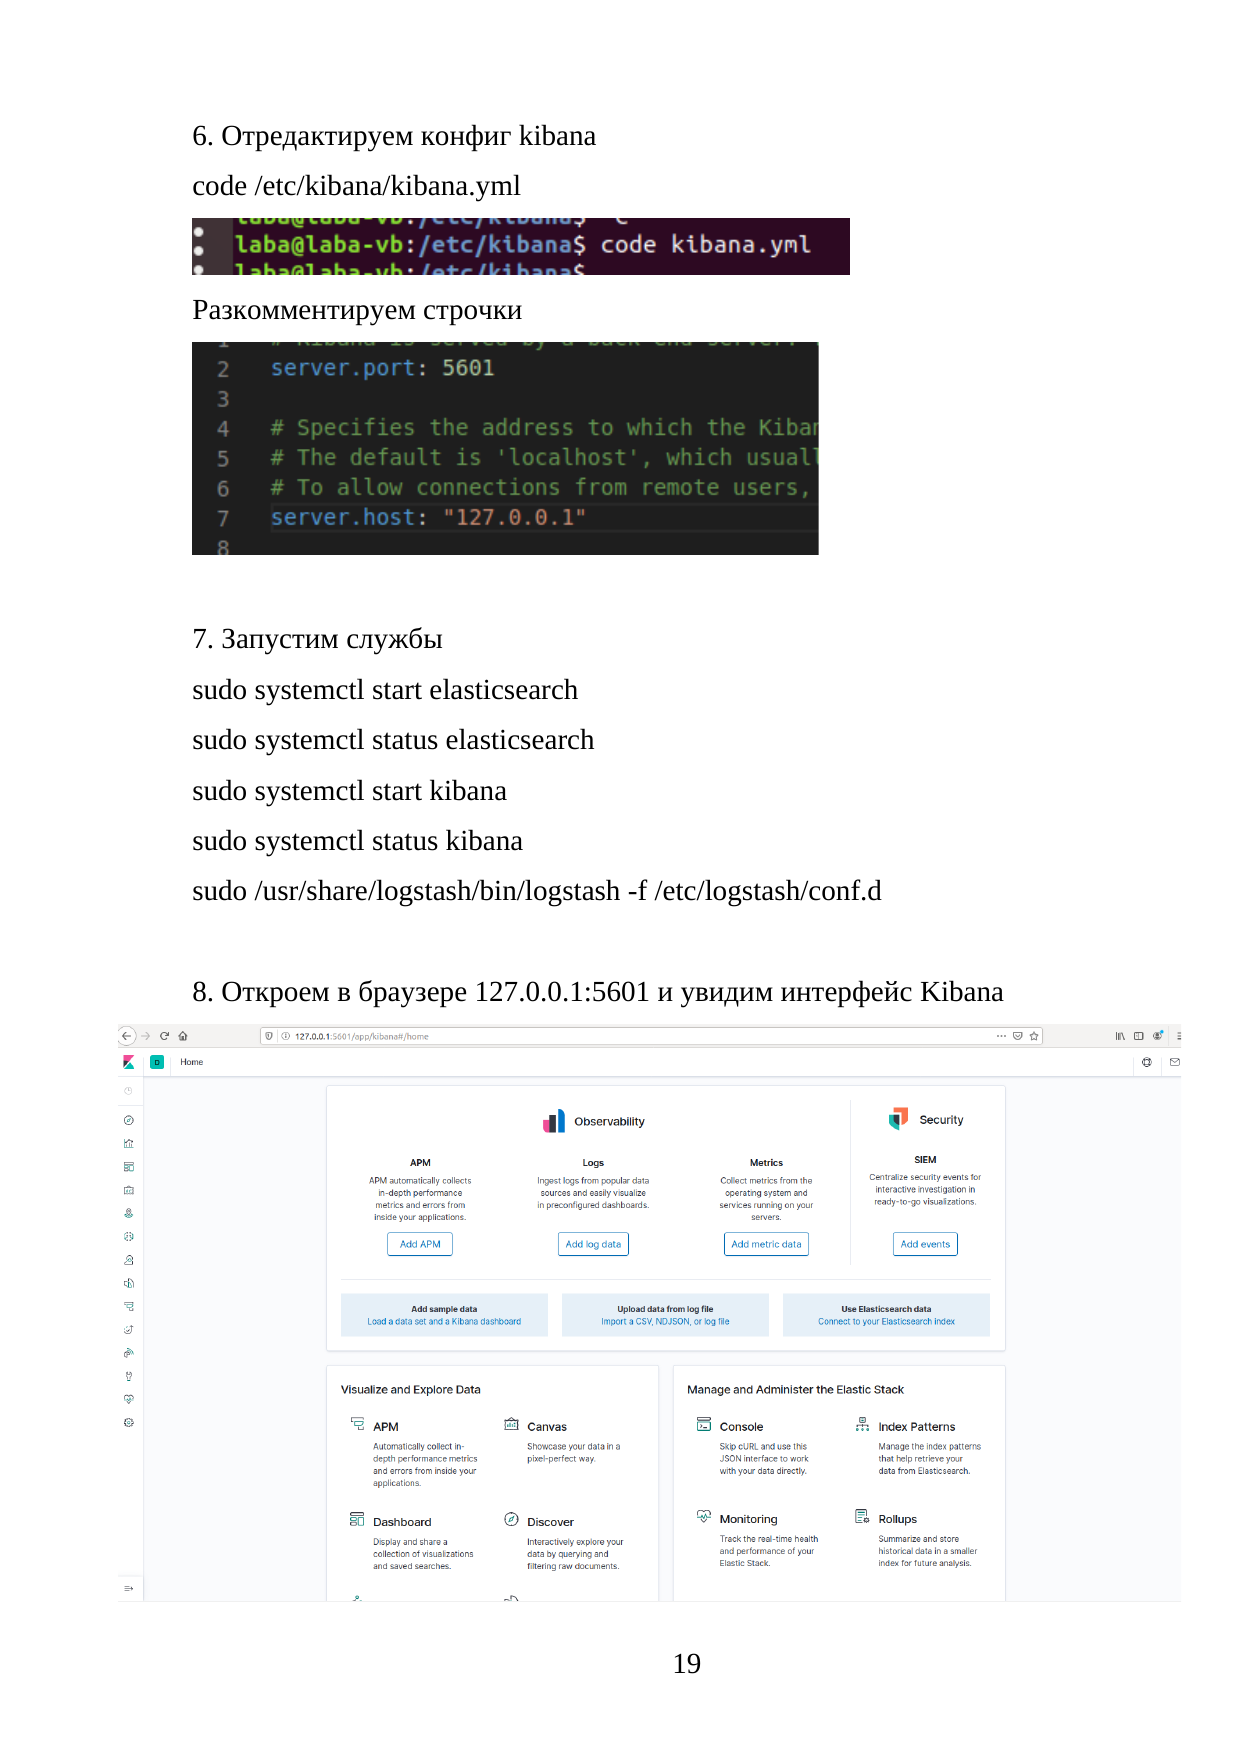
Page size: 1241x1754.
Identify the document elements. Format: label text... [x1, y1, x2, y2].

text sudo systemctl status kibana [118, 823, 1181, 856]
text sudo systemctl start elasticsearch [118, 672, 1181, 706]
text sudo /usr/share/logstash/bin/logstash -f /etc/logstash/conf.d [118, 873, 1181, 907]
text 7. Запустим службы [118, 622, 1181, 655]
picture [192, 218, 850, 275]
text code /etc/kibana/kibana.yml [118, 168, 1181, 202]
picture [192, 342, 819, 555]
text sudo systemctl status elasticsearch [118, 722, 1181, 756]
text Разкомментируем строчки [118, 292, 1181, 325]
text 8. Откроем в браузере 127.0.0.1:5601 и увидим интерфейс Kibana [118, 974, 1181, 1007]
text 6. Отредактируем конфиг kibana [118, 118, 1181, 152]
text sudo systemctl start kibana [118, 773, 1181, 806]
picture [118, 1024, 1182, 1602]
